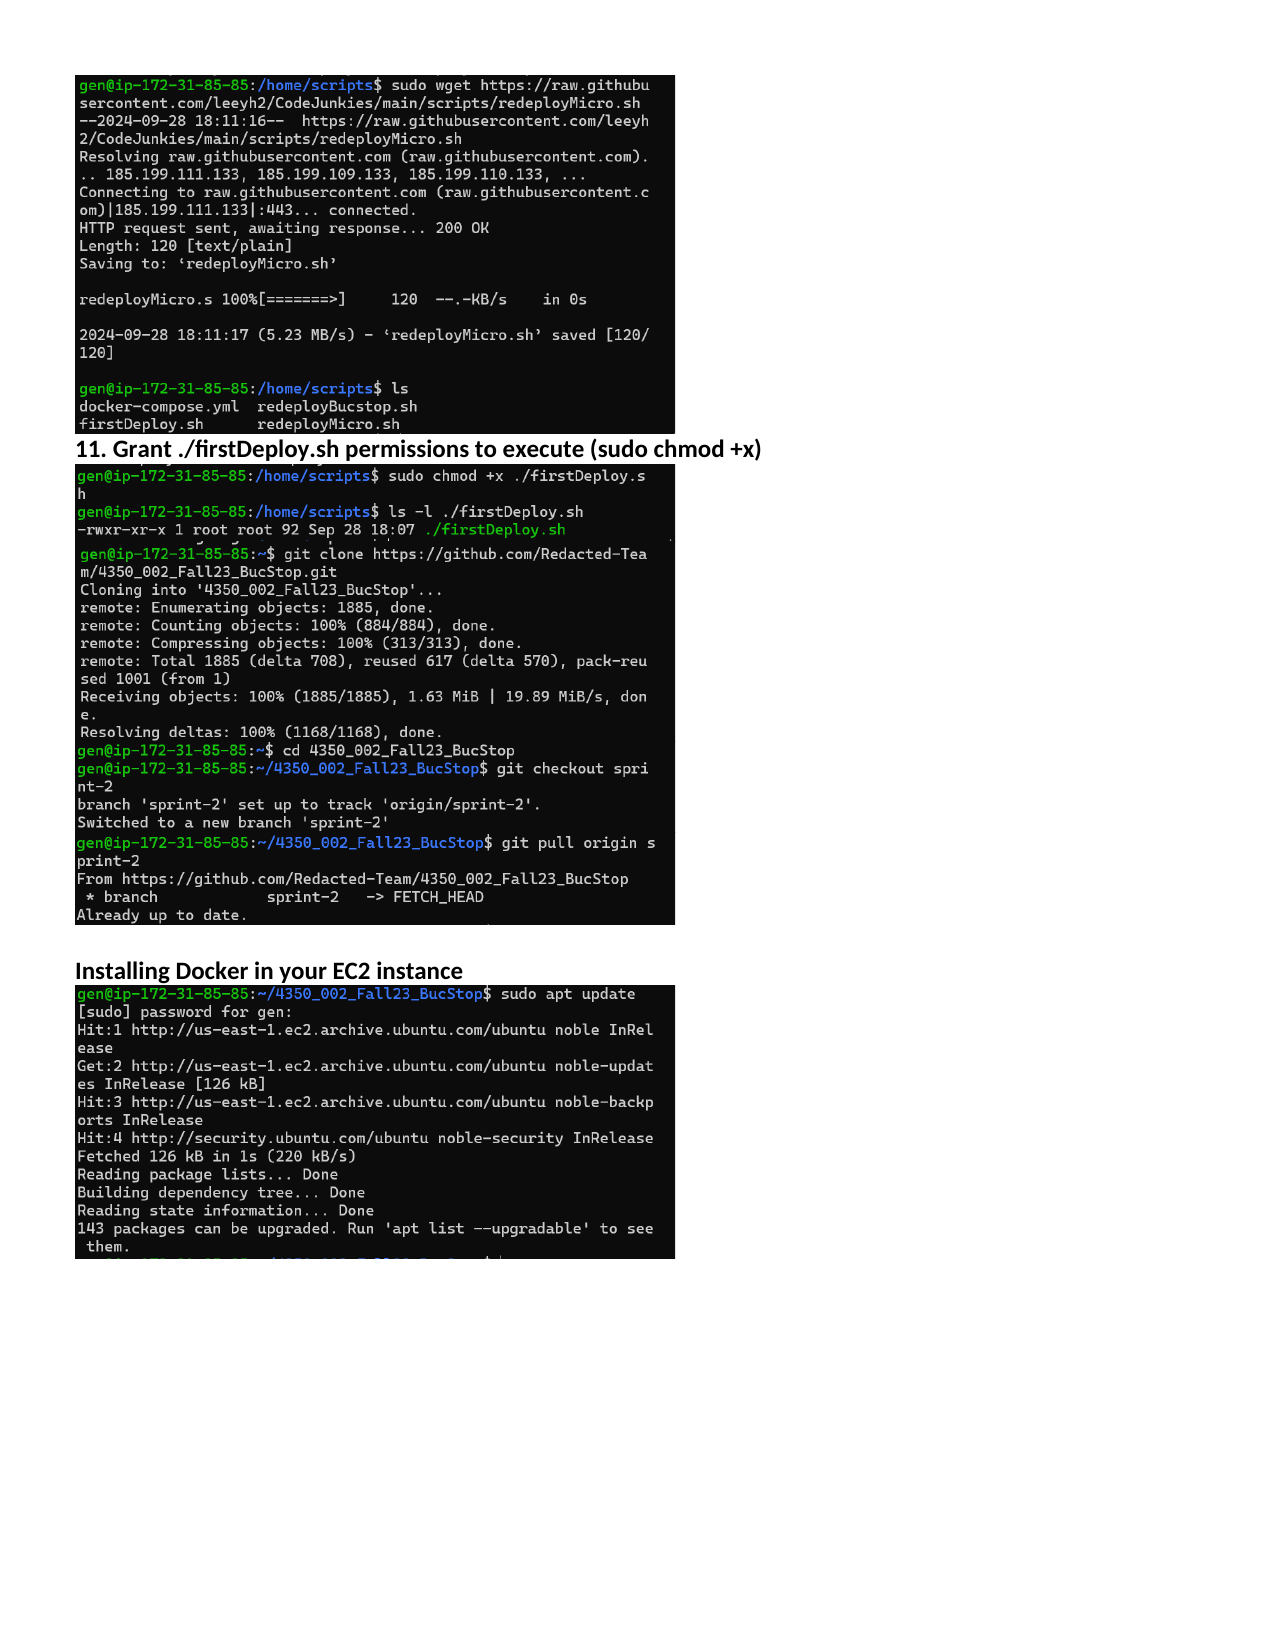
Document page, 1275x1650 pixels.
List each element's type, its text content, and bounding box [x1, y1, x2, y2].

picture [75, 464, 675, 925]
text Installing Docker in your EC2 instance [75, 955, 1200, 986]
text 11. Grant ./firstDeploy.sh permissions to execute (sudo chmod +x) [75, 434, 1200, 464]
picture [75, 985, 675, 1259]
picture [75, 75, 675, 434]
